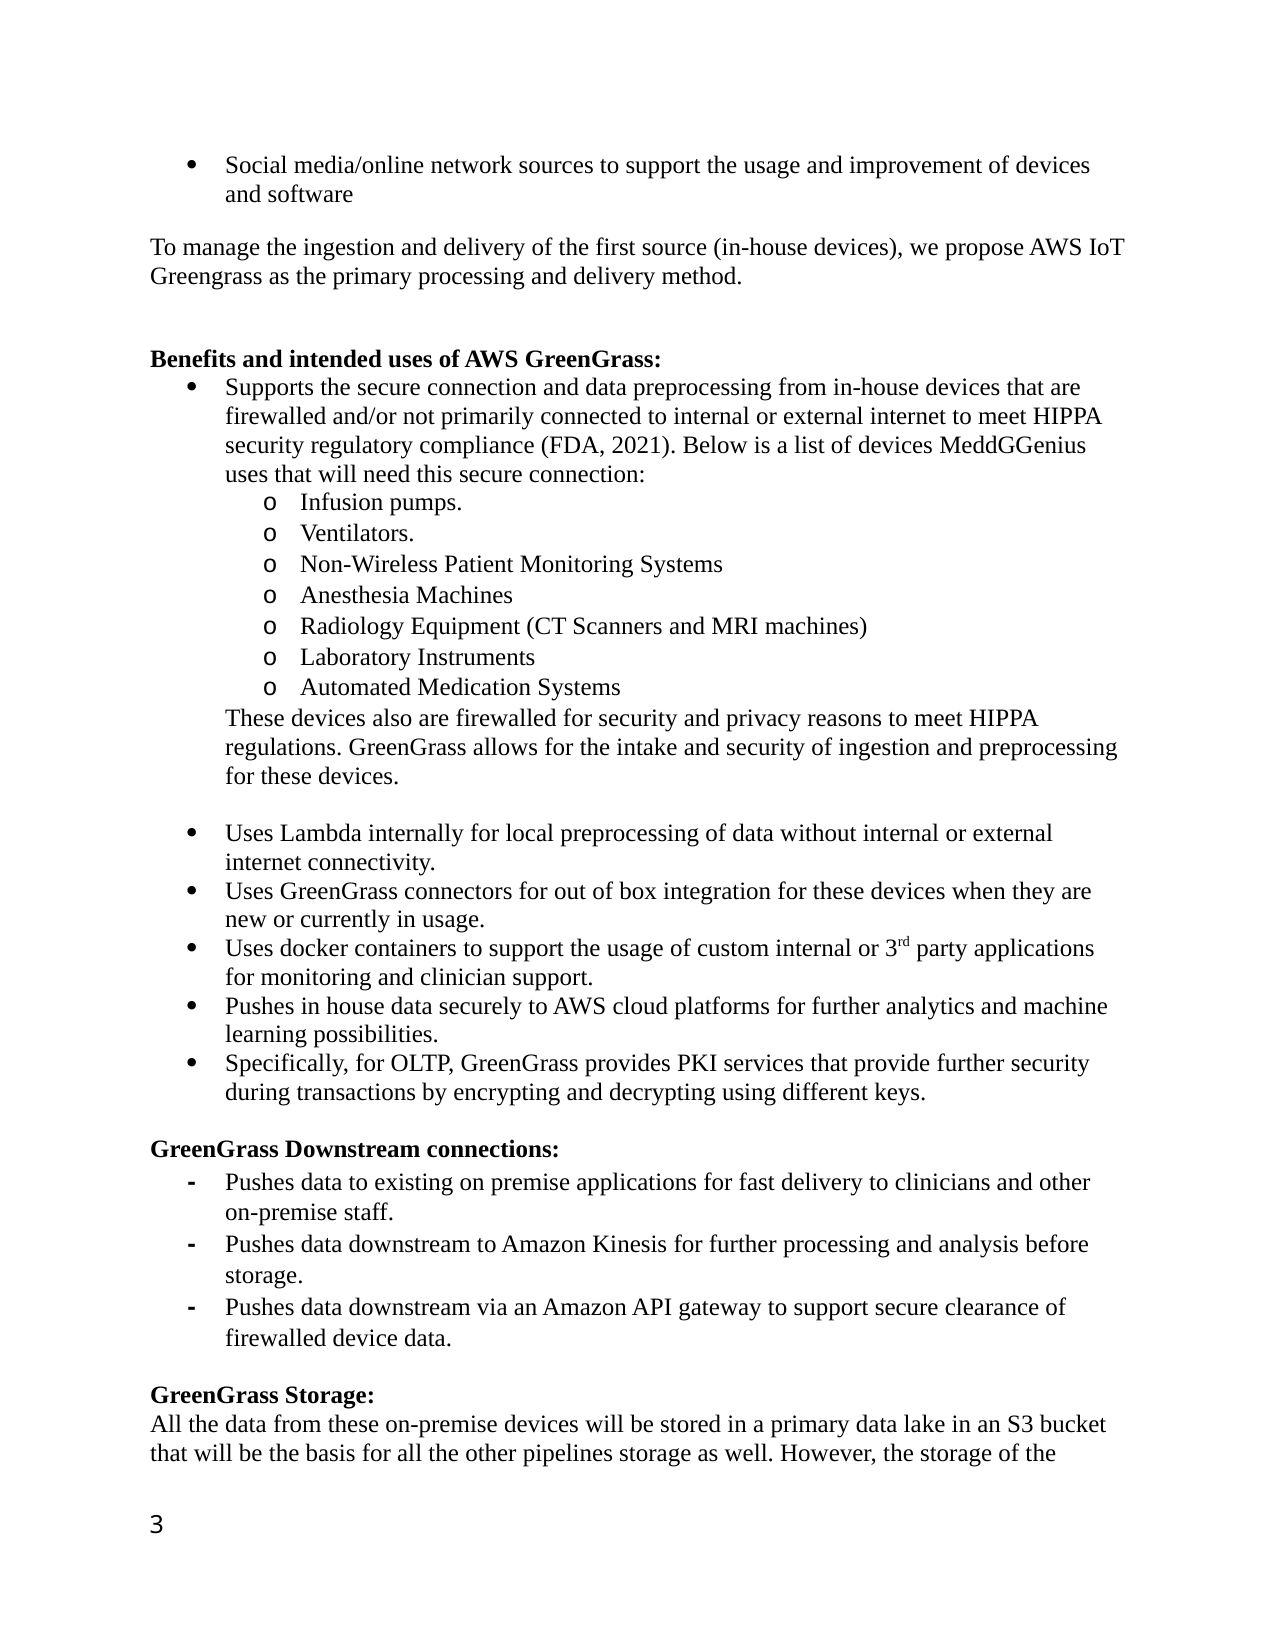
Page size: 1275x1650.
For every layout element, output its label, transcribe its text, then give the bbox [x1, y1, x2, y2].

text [150, 1409, 1125, 1467]
list Pushes data downstream to Amazon Kinesis for further processing and analysis before storage. [187, 1226, 1125, 1289]
list Radiology Equipment (CT Scanners and MRI machines) [262, 611, 1125, 642]
list Specifically, for OLTP, GreenGrass provides PKI services that provide further security during transactions by encrypting and decrypting using different keys. [187, 1048, 1125, 1106]
list Supports the secure connection and data preprocessing from in-house devices that are firewalled and/or not primarily connected to internal or external internet to meet HIPPA security regulatory compliance (FDA, 2021). Below is a list of devices MeddGGenius uses that will need this secure connection: [187, 372, 1125, 487]
list Anesthesia Machines [262, 580, 1125, 611]
text GreenGrass Downstream connections: [150, 1134, 1125, 1163]
list Uses docker containers to support the usage of custom internal or 3rd party applications for monitoring and clinician support. [187, 933, 1125, 991]
text These devices also are firewalled for security and privacy reasons to meet HIPPA regulations. GreenGrass allows for the intake and security of ingestion and preprocessing for these devices. [225, 703, 1125, 789]
list Pushes data downstream via an Amazon API gateway to support secure clearance of firewalled device data. [187, 1289, 1125, 1352]
list Pushes data to existing on premise applications for fast delivery to clinicians and other on-premise staff. [187, 1163, 1125, 1226]
list Pushes in house data securely to AWS cloud platforms for further analytics and machine learning possibilities. [187, 991, 1125, 1048]
list Automated Medication Systems [262, 672, 1125, 703]
list Uses GreenGrass connectors for out of box integration for these devices when they are new or currently in usage. [187, 876, 1125, 933]
text To manage the ingestion and delivery of the first source (in-house devices), we propose AWS IoT Greengrass as the primary processing and delivery method. [150, 232, 1125, 290]
list Laboratory Instruments [262, 642, 1125, 672]
text GreenGrass Storage: [150, 1381, 1125, 1409]
list Ventilators. [262, 518, 1125, 549]
text Benefits and intended uses of AWS GreenGrass: [150, 344, 1125, 372]
list Infusion pumps. [262, 487, 1125, 518]
list Social media/online network sources to support the usage and improvement of devices and software [187, 150, 1125, 207]
list Uses Lambda internally for local preprocessing of data without internal or external internet connectivity. [187, 818, 1125, 876]
list Non-Wireless Patient Monitoring Systems [262, 549, 1125, 580]
